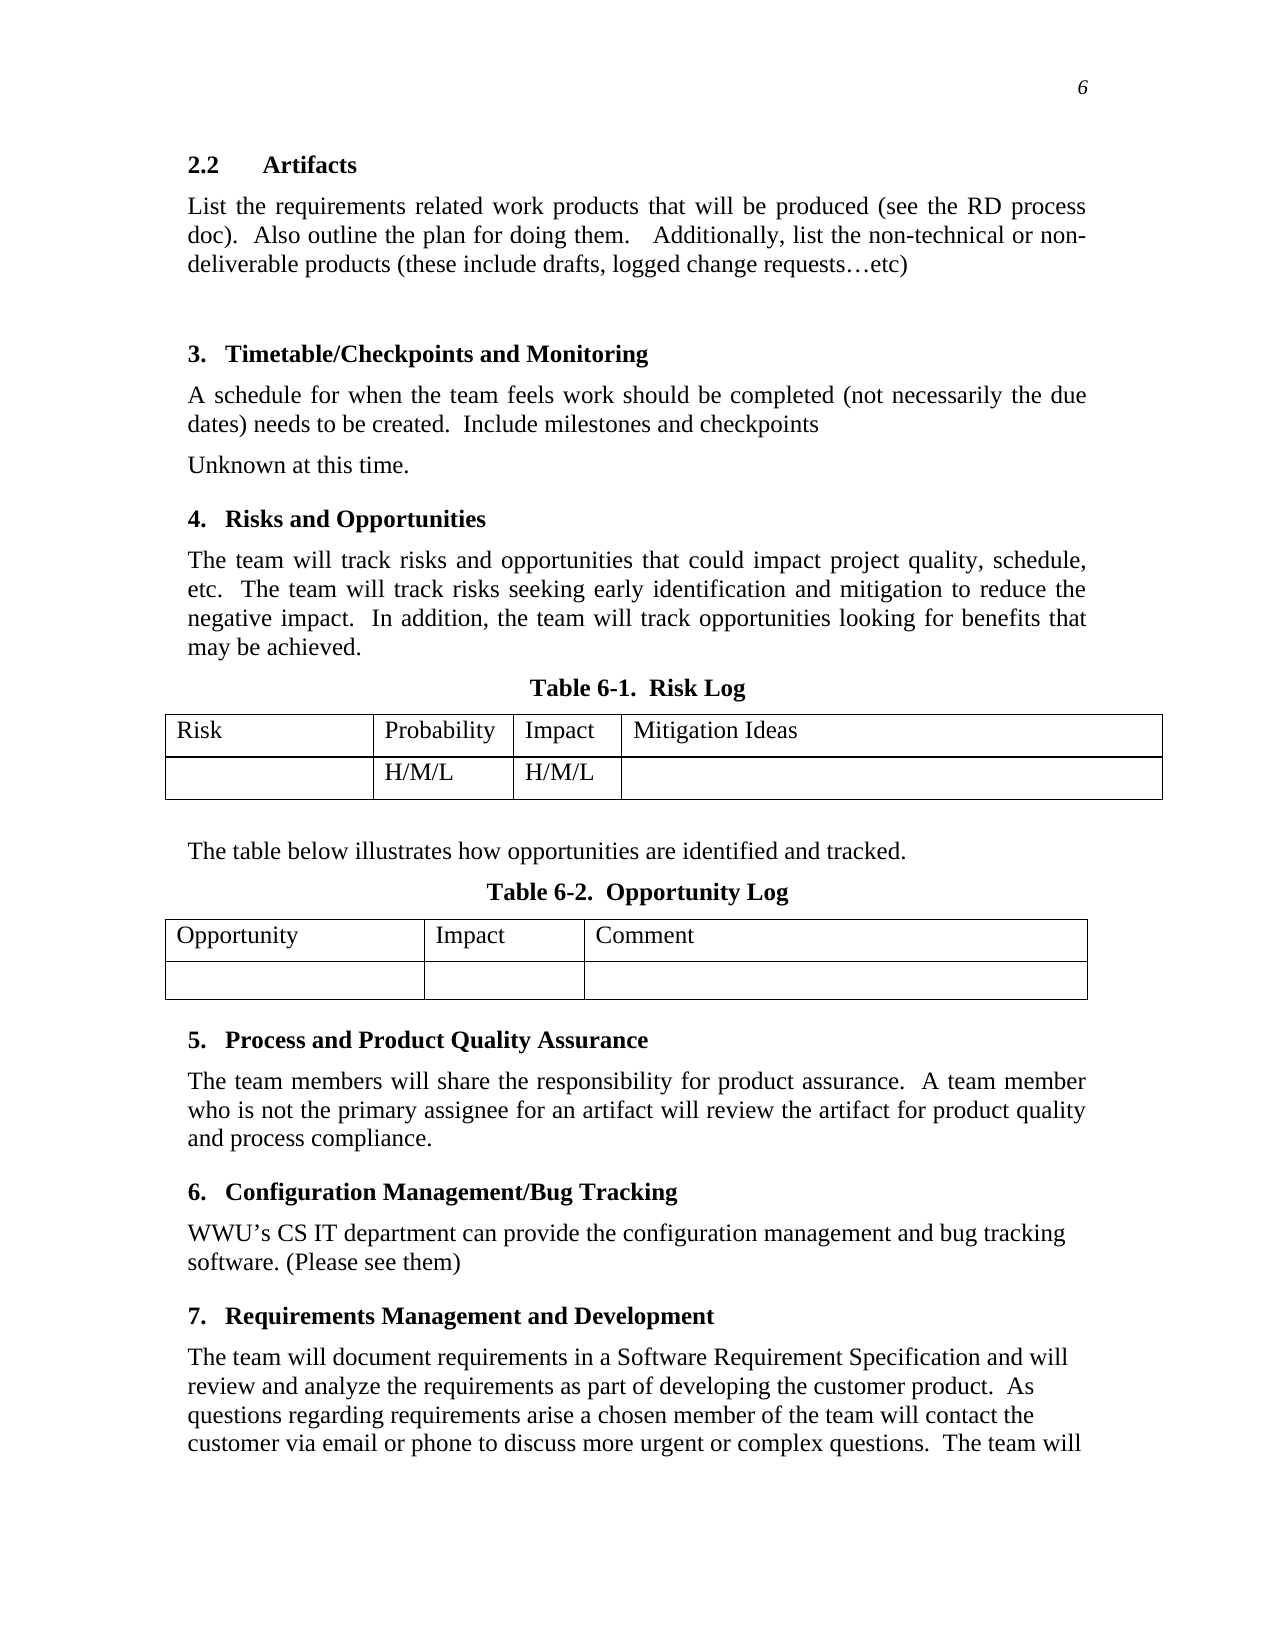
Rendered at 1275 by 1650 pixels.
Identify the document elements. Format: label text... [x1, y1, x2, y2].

text Table 6-1. Risk Log [188, 673, 1087, 702]
table_cell H/M/L [514, 758, 621, 799]
text Unknown at this time. [187, 450, 1087, 479]
text The team members will share the responsibility for product assurance. A team member who is not the primary assignee for an artifact will review the artifact for product quality and process compliance. [187, 1066, 1087, 1152]
subtitle Artifacts [188, 150, 1087, 179]
table_header Comment [585, 920, 1087, 961]
table_header Probability [374, 715, 513, 756]
text The team will track risks and opportunities that could impact project quality, schedule, etc. The team will track risks seeking early identification and mitigation to reduce the negative impact. In addition, the team will track opportunities looking for benefits that may be achieved. [187, 545, 1087, 660]
table_header Impact [514, 715, 621, 756]
subtitle Requirements Management and Development [188, 1301, 1087, 1330]
text The table below illustrates how opportunities are identified and tracked. [187, 836, 1087, 865]
table_header Mitigation Ideas [622, 715, 1162, 756]
subtitle Risks and Opportunities [188, 504, 1087, 533]
table_header Risk [166, 715, 373, 756]
text Table 6-2. Opportunity Log [188, 877, 1087, 906]
table_cell [622, 758, 1162, 799]
table_cell [585, 962, 1087, 999]
text A schedule for when the team feels work should be completed (not necessarily the due dates) needs to be created. Include milestones and checkpoints [187, 380, 1087, 438]
table_header Opportunity [166, 920, 424, 961]
table_header Impact [425, 920, 584, 961]
table_cell [166, 758, 373, 799]
table_cell [166, 962, 424, 999]
table_cell [425, 962, 584, 999]
text WWU’s CS IT department can provide the configuration management and bug tracking software. (Please see them) [187, 1218, 1087, 1276]
subtitle Configuration Management/Bug Tracking [188, 1177, 1087, 1206]
subtitle Process and Product Quality Assurance [188, 1025, 1087, 1053]
table_cell H/M/L [374, 758, 513, 799]
text List the requirements related work products that will be produced (see the RD process doc). Also outline the plan for doing them. Additionally, list the non-technical or non-deliverable products (these include drafts, logged change requests…etc) [187, 191, 1087, 277]
subtitle Timetable/Checkpoints and Monitoring [188, 339, 1087, 368]
